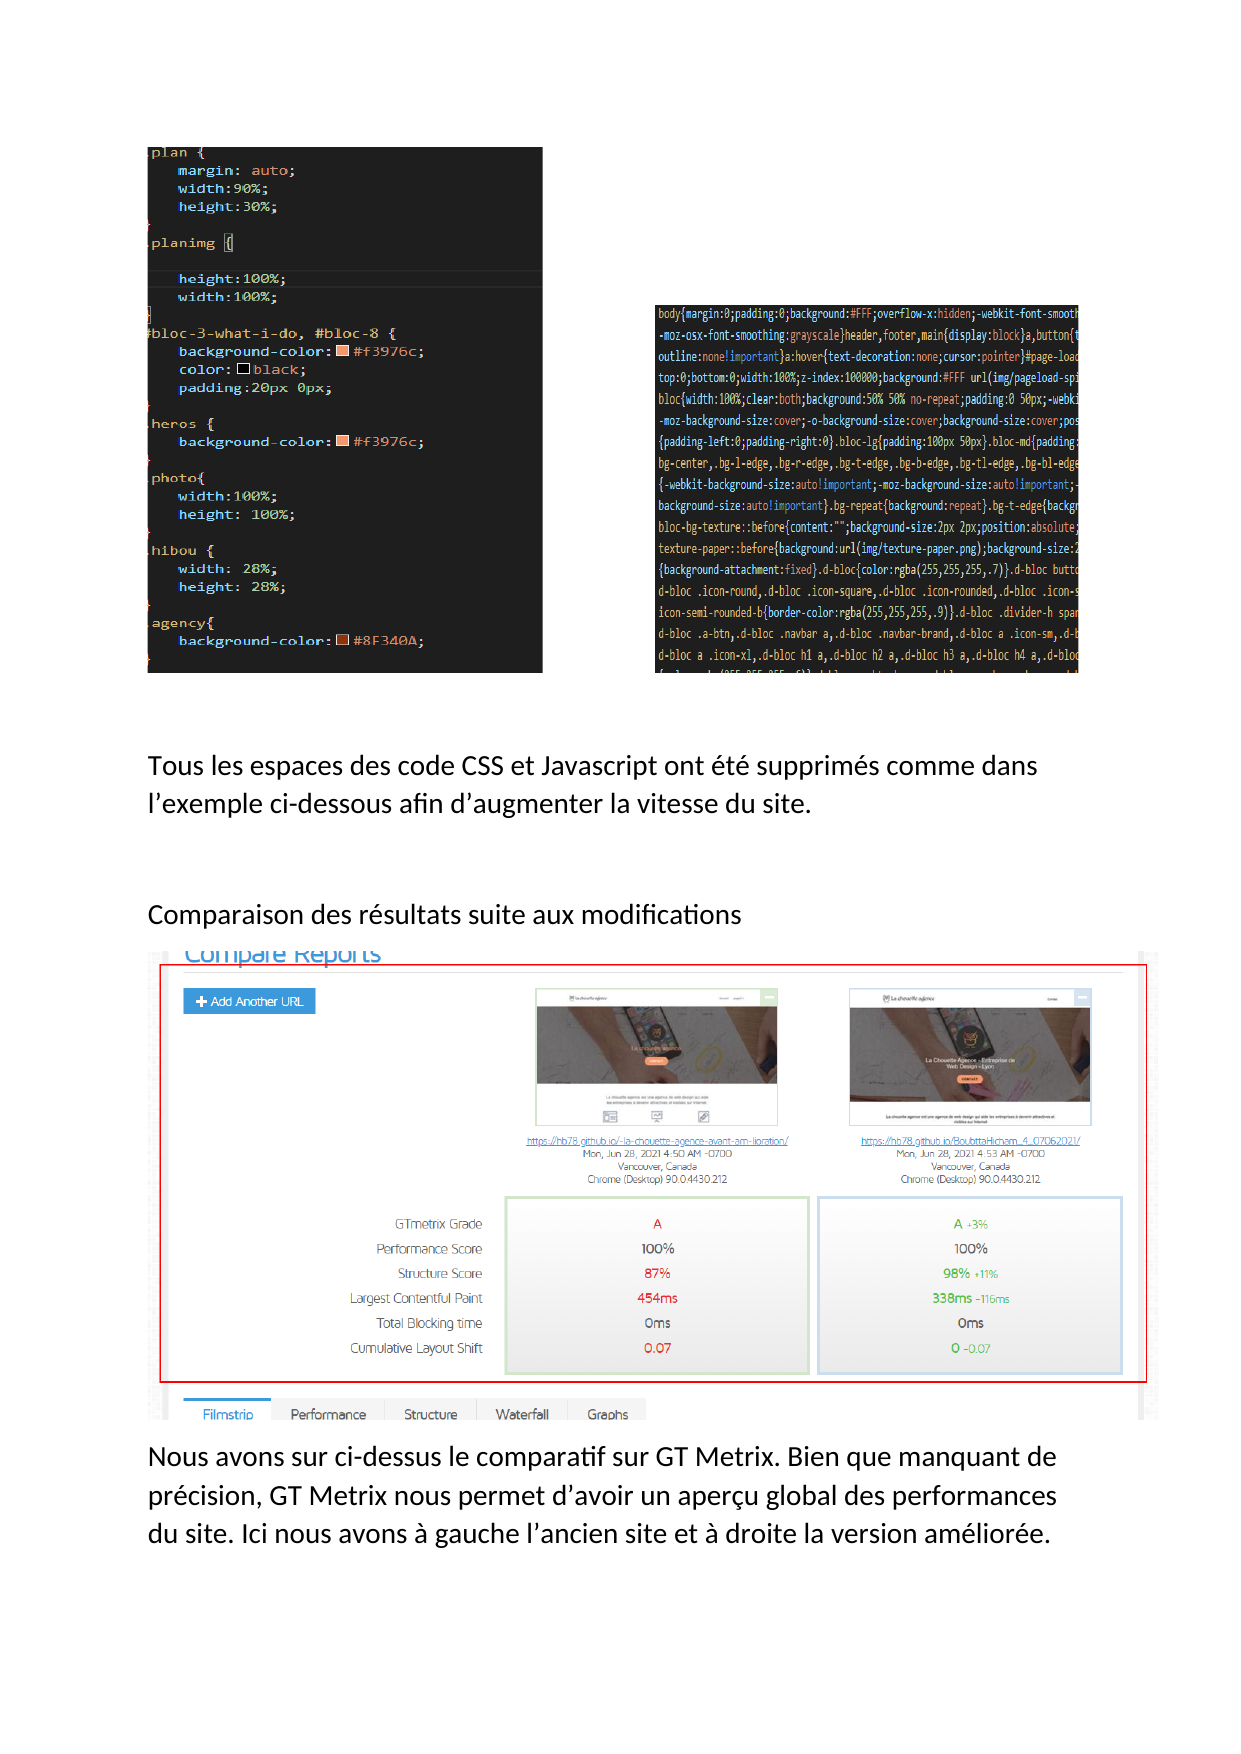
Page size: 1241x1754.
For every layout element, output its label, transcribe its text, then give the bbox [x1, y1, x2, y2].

picture [147, 147, 543, 673]
text Tous les espaces des code CSS et Javascript ont été supprimés comme dans l’exemple ci-dessous afin d’augmenter la vitesse du site. [148, 747, 1093, 821]
picture [655, 305, 1079, 673]
text Comparaison des résultats suite aux modifications [148, 896, 1093, 931]
picture [147, 951, 1159, 1420]
text Nous avons sur ci-dessus le comparatif sur GT Metrix. Bien que manquant de précision, GT Metrix nous permet d’avoir un aperçu global des performances du site. Ici nous avons à gauche l’ancien site et à droite la version améliorée. [148, 1438, 1093, 1551]
